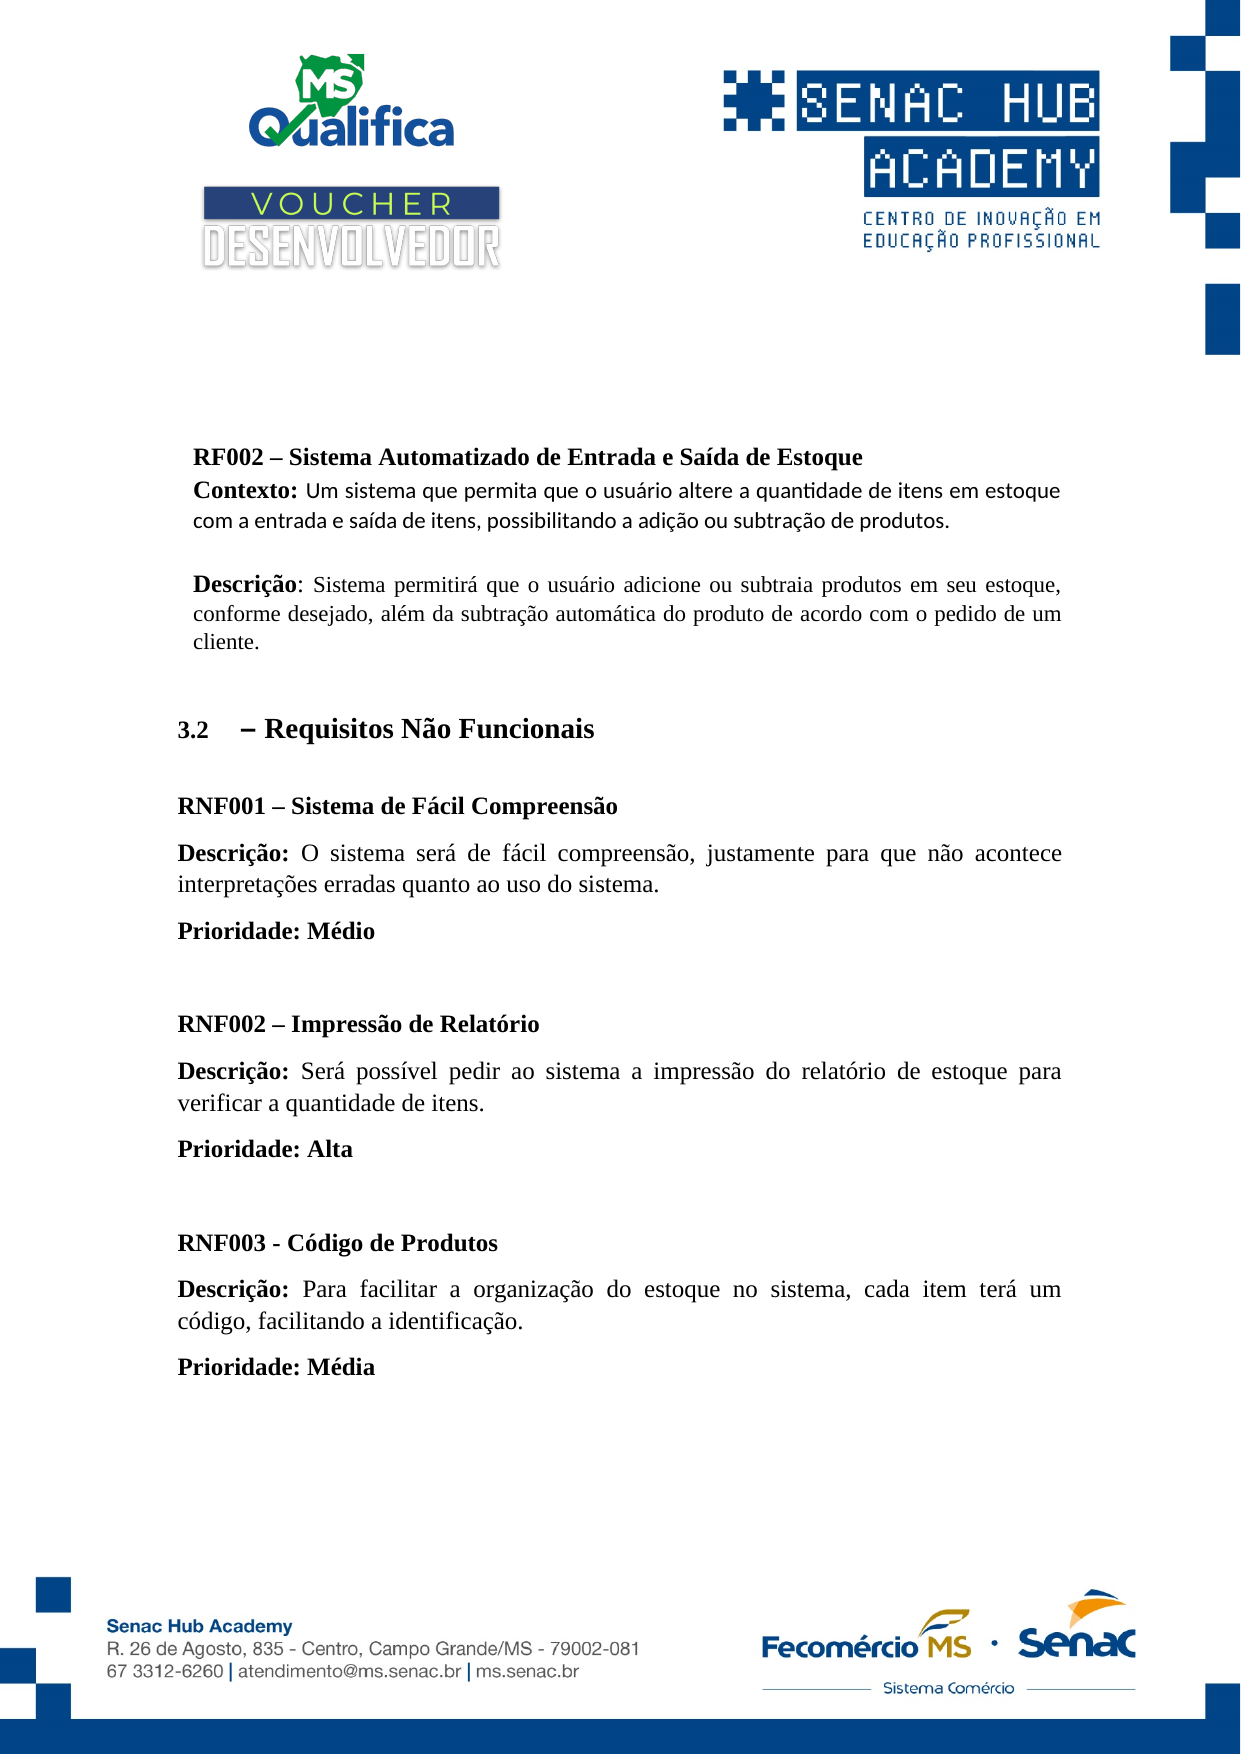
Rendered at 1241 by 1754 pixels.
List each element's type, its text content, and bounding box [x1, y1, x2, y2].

text RNF001 – Sistema de Fácil Compreensão [177, 791, 1063, 820]
text Descrição: Será possível pedir ao sistema a impressão do relatório de estoque para verificar a quantidade de itens. [177, 1056, 1063, 1116]
text Contexto: Um sistema que permita que o usuário altere a quantidade de itens em estoque com a entrada e saída de itens, possibilitando a adição ou subtração de produtos. [193, 475, 1063, 534]
picture [0, 0, 1241, 1754]
text RNF003 - Código de Produtos [177, 1228, 1063, 1256]
text RNF002 – Impressão de Relatório [177, 1009, 1063, 1038]
subtitle – Requisitos Não Funcionais [177, 711, 1063, 744]
text Descrição: Sistema permitirá que o usuário adicione ou subtraia produtos em seu estoque, conforme desejado, além da subtração automática do produto de acordo com o pedido de um cliente. [193, 569, 1063, 654]
text Descrição: O sistema será de fácil compreensão, justamente para que não acontece interpretações erradas quanto ao uso do sistema. [177, 838, 1063, 898]
text RF002 – Sistema Automatizado de Entrada e Saída de Estoque [193, 442, 1063, 471]
text Prioridade: Média [177, 1352, 1063, 1381]
text Prioridade: Alta [177, 1134, 1063, 1163]
text Descrição: Para facilitar a organização do estoque no sistema, cada item terá um código, facilitando a identificação. [177, 1274, 1063, 1334]
text Prioridade: Médio [177, 916, 1063, 945]
